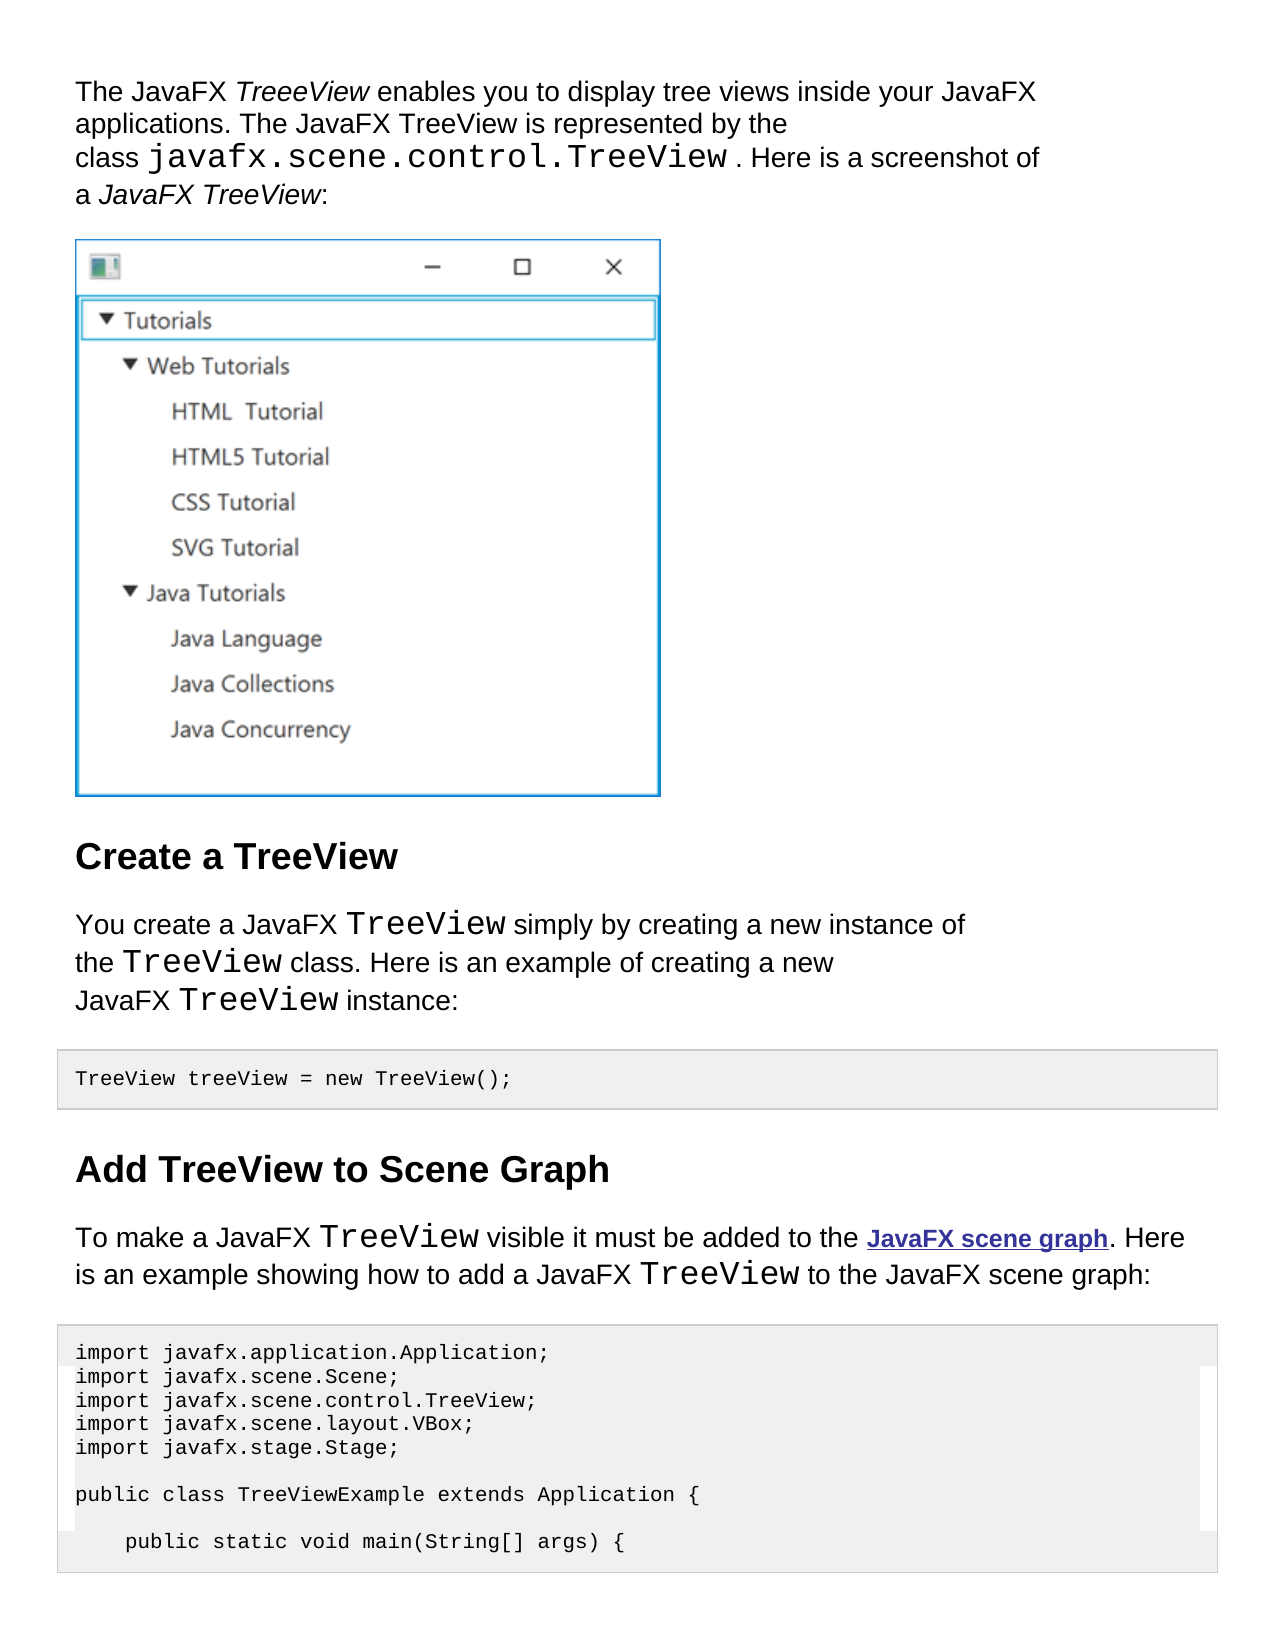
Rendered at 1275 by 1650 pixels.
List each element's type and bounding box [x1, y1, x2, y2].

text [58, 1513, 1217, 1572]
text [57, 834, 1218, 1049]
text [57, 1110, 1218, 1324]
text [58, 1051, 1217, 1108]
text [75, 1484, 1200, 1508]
picture [75, 239, 661, 797]
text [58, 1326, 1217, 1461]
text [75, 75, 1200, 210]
